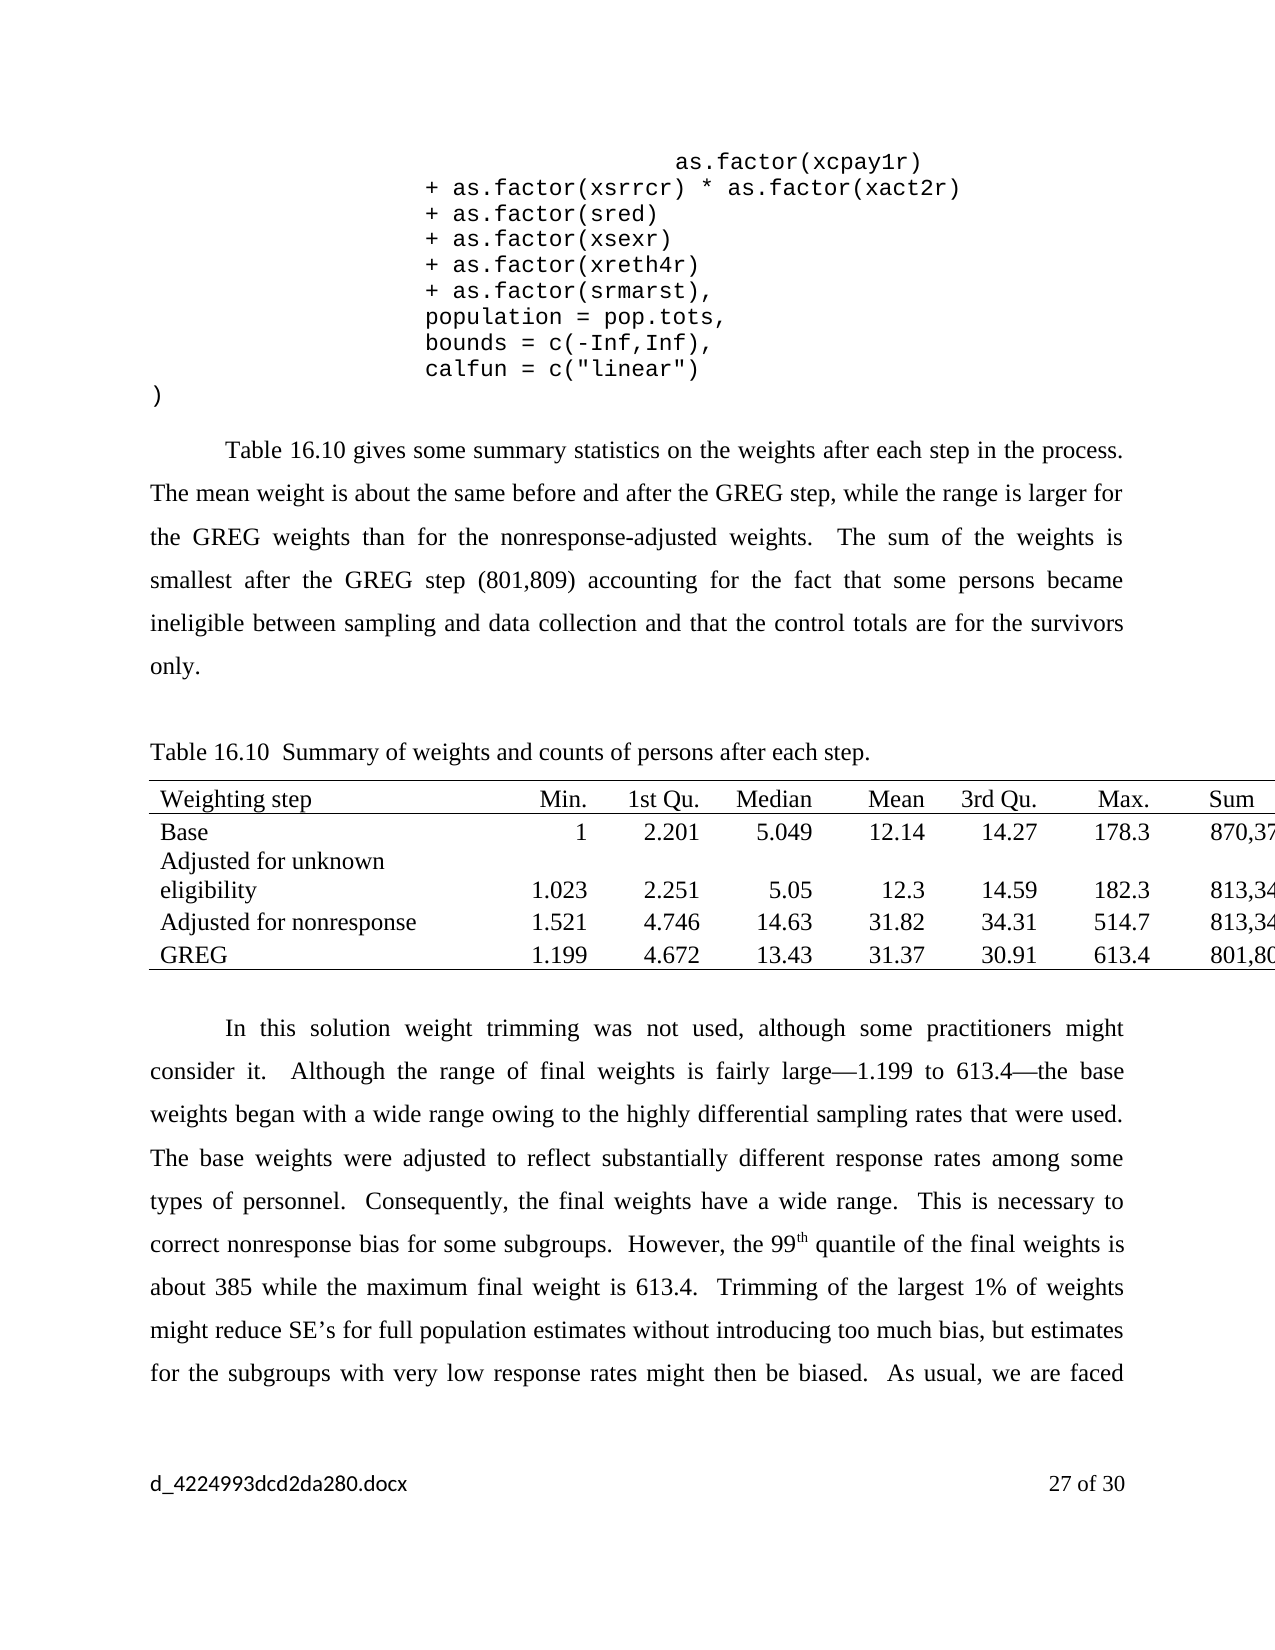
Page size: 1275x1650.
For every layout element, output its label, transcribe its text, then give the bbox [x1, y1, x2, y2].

text + as.factor(sred) [150, 202, 1125, 228]
table_cell Adjusted for nonresponse [149, 904, 486, 936]
text + as.factor(xsrrcr) * as.factor(xact2r) [150, 176, 1125, 202]
table_cell Adjusted for unknown eligibility [149, 846, 486, 903]
table_header 3rd Qu. [936, 781, 1048, 813]
table_cell 31.37 [823, 936, 936, 969]
table_header 1st Qu. [598, 781, 711, 813]
text ) [150, 383, 1125, 409]
table_cell 31.82 [823, 904, 936, 936]
table_header Weighting step [149, 781, 486, 813]
table_cell 4.746 [598, 904, 711, 936]
table_cell 1.199 [486, 936, 598, 969]
table_cell 1.023 [486, 846, 598, 903]
table_cell 514.7 [1048, 904, 1161, 936]
table_cell 870,373 [1161, 814, 1275, 846]
table_cell 34.31 [936, 904, 1048, 936]
table_header Median [711, 781, 823, 813]
table_header Sum [1161, 781, 1275, 813]
table_cell 14.59 [936, 846, 1048, 903]
table_cell 2.201 [598, 814, 711, 846]
text calfun = c("linear") [150, 357, 1125, 383]
table_cell 12.3 [823, 846, 936, 903]
table_cell 1.521 [486, 904, 598, 936]
table_header Mean [823, 781, 936, 813]
text + as.factor(xreth4r) [150, 254, 1125, 280]
text + as.factor(srmarst), [150, 280, 1125, 306]
text Table 16.10 gives some summary statistics on the weights after each step in the process. The mean weight is about the same before and after the GREG step, while the range is larger for the GREG weights than for the nonresponse-adjusted weights. The sum of the weights is smallest after the GREG step (801,809) accounting for the fact that some persons became ineligible between sampling and data collection and that the control totals are for the survivors only. [150, 435, 1125, 680]
table_cell 182.3 [1048, 846, 1161, 903]
text population = pop.tots, [150, 306, 1125, 332]
table_cell 14.63 [711, 904, 823, 936]
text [150, 1013, 1125, 1387]
table_cell 178.3 [1048, 814, 1161, 846]
table_cell GREG [149, 936, 486, 969]
table_header Min. [486, 781, 598, 813]
table_cell 801,809 [1161, 936, 1275, 969]
table_cell 813,342 [1161, 846, 1275, 903]
table_cell Base [149, 814, 486, 846]
table_cell 30.91 [936, 936, 1048, 969]
table_cell 13.43 [711, 936, 823, 969]
text Table 16.10 Summary of weights and counts of persons after each step. [150, 737, 1125, 766]
table_cell 813,342 [1161, 904, 1275, 936]
table_header Max. [1048, 781, 1161, 813]
table_cell 2.251 [598, 846, 711, 903]
table_cell 613.4 [1048, 936, 1161, 969]
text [150, 150, 1125, 176]
table_cell 12.14 [823, 814, 936, 846]
table_cell 1 [486, 814, 598, 846]
text + as.factor(xsexr) [150, 228, 1125, 254]
table_cell 5.05 [711, 846, 823, 903]
text bounds = c(-Inf,Inf), [150, 332, 1125, 357]
table_cell 14.27 [936, 814, 1048, 846]
table_cell 5.049 [711, 814, 823, 846]
table_cell 4.672 [598, 936, 711, 969]
